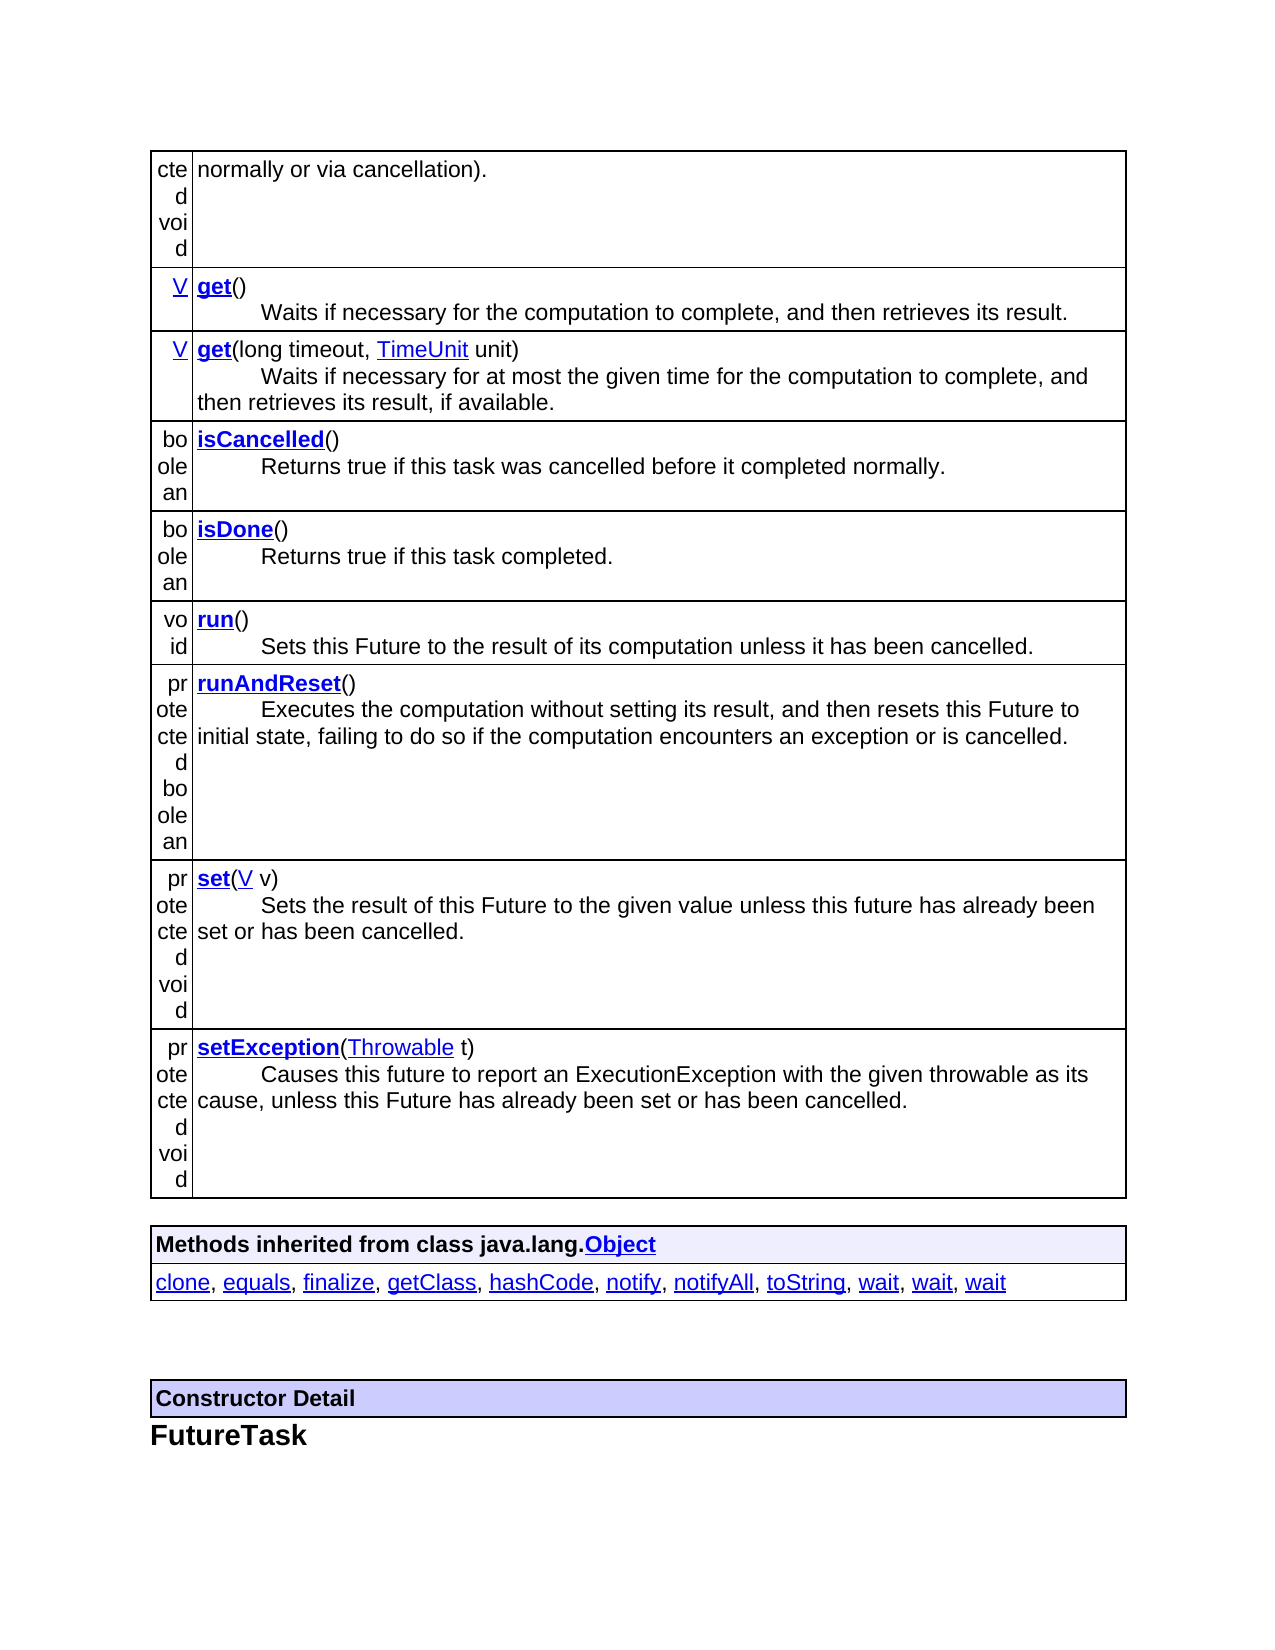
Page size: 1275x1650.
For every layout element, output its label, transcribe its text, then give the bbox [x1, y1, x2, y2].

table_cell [193, 152, 1125, 266]
table_cell run() Sets this Future to the result of its computation unless it has been cancelled. [193, 602, 1125, 664]
table_cell protected boolean [152, 665, 192, 859]
table_cell boolean [152, 422, 192, 510]
table_cell protected void [152, 152, 192, 266]
table_cell V [152, 268, 192, 330]
table_cell set(V v) Sets the result of this Future to the given value unless this future has already been set or has been cancelled. [193, 861, 1125, 1028]
table_cell protected void [152, 1030, 192, 1197]
table_cell get() Waits if necessary for the computation to complete, and then retrieves its result. [193, 268, 1125, 330]
table_cell V [152, 332, 192, 420]
table_header Methods inherited from class java.lang.Object [152, 1227, 1125, 1262]
table_cell isDone() Returns true if this task completed. [193, 512, 1125, 600]
table_cell protected void [152, 861, 192, 1028]
subtitle FutureTask [150, 1418, 1125, 1451]
table_cell get(long timeout, TimeUnit unit) Waits if necessary for at most the given time for the computation to complete, and then retrieves its result, if available. [193, 332, 1125, 420]
table_cell clone, equals, finalize, getClass, hashCode, notify, notifyAll, toString, wait, wait, wait [152, 1264, 1125, 1300]
table_cell boolean [152, 512, 192, 600]
table_cell isCancelled() Returns true if this task was cancelled before it completed normally. [193, 422, 1125, 510]
table_cell setException(Throwable t) Causes this future to report an ExecutionException with the given throwable as its cause, unless this Future has already been set or has been cancelled. [193, 1030, 1125, 1197]
table_cell void [152, 602, 192, 664]
table_header Constructor Detail [152, 1381, 1125, 1416]
table_cell runAndReset() Executes the computation without setting its result, and then resets this Future to initial state, failing to do so if the computation encounters an exception or is cancelled. [193, 665, 1125, 859]
